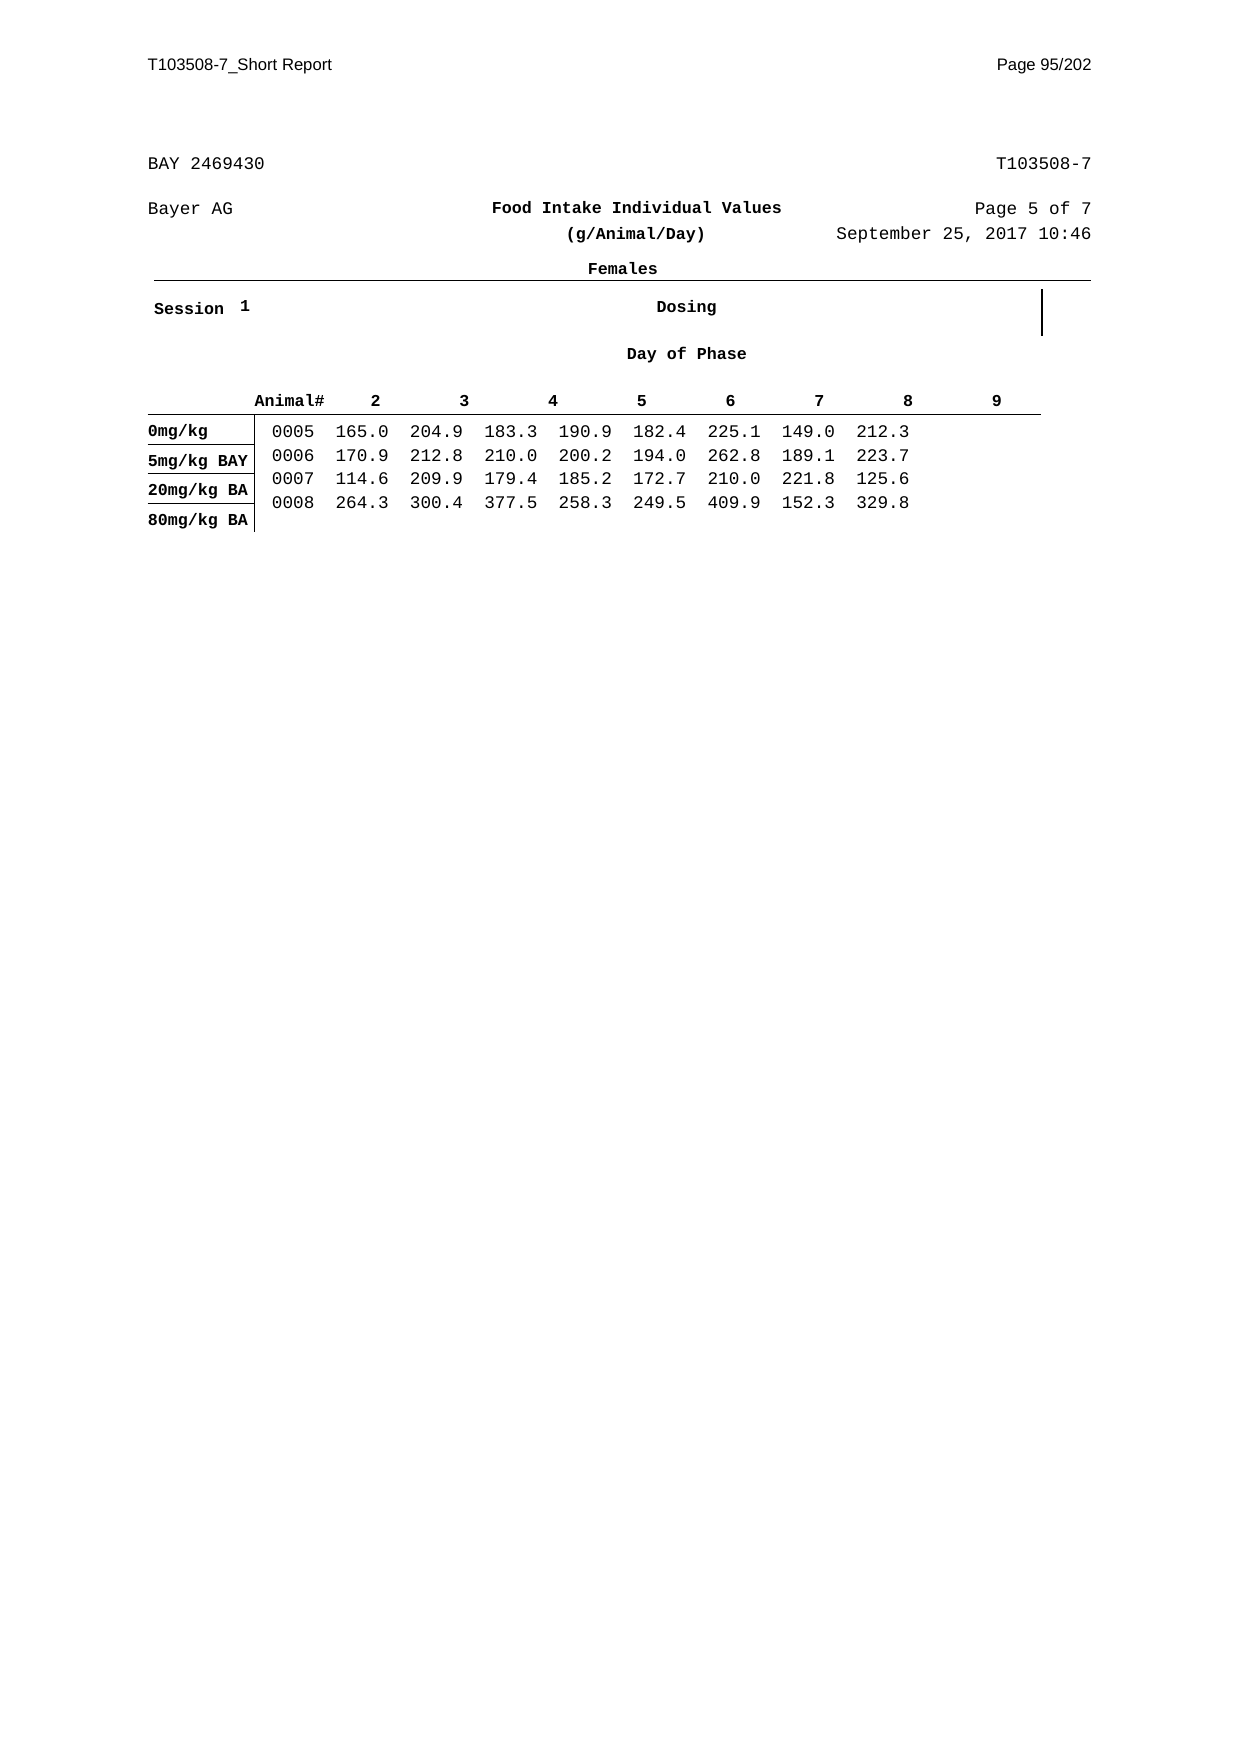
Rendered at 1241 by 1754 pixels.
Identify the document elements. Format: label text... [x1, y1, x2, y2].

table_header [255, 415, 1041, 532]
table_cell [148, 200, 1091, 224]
text (g/Animal/Day) September 25, 2017 10:46 [147, 224, 1092, 244]
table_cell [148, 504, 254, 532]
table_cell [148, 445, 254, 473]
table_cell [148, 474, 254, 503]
text Females [276, 261, 969, 279]
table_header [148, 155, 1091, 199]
text Animal# 2 3 4 5 6 7 8 9 [147, 393, 1092, 412]
text Day of Phase [276, 345, 1097, 364]
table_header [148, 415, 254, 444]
